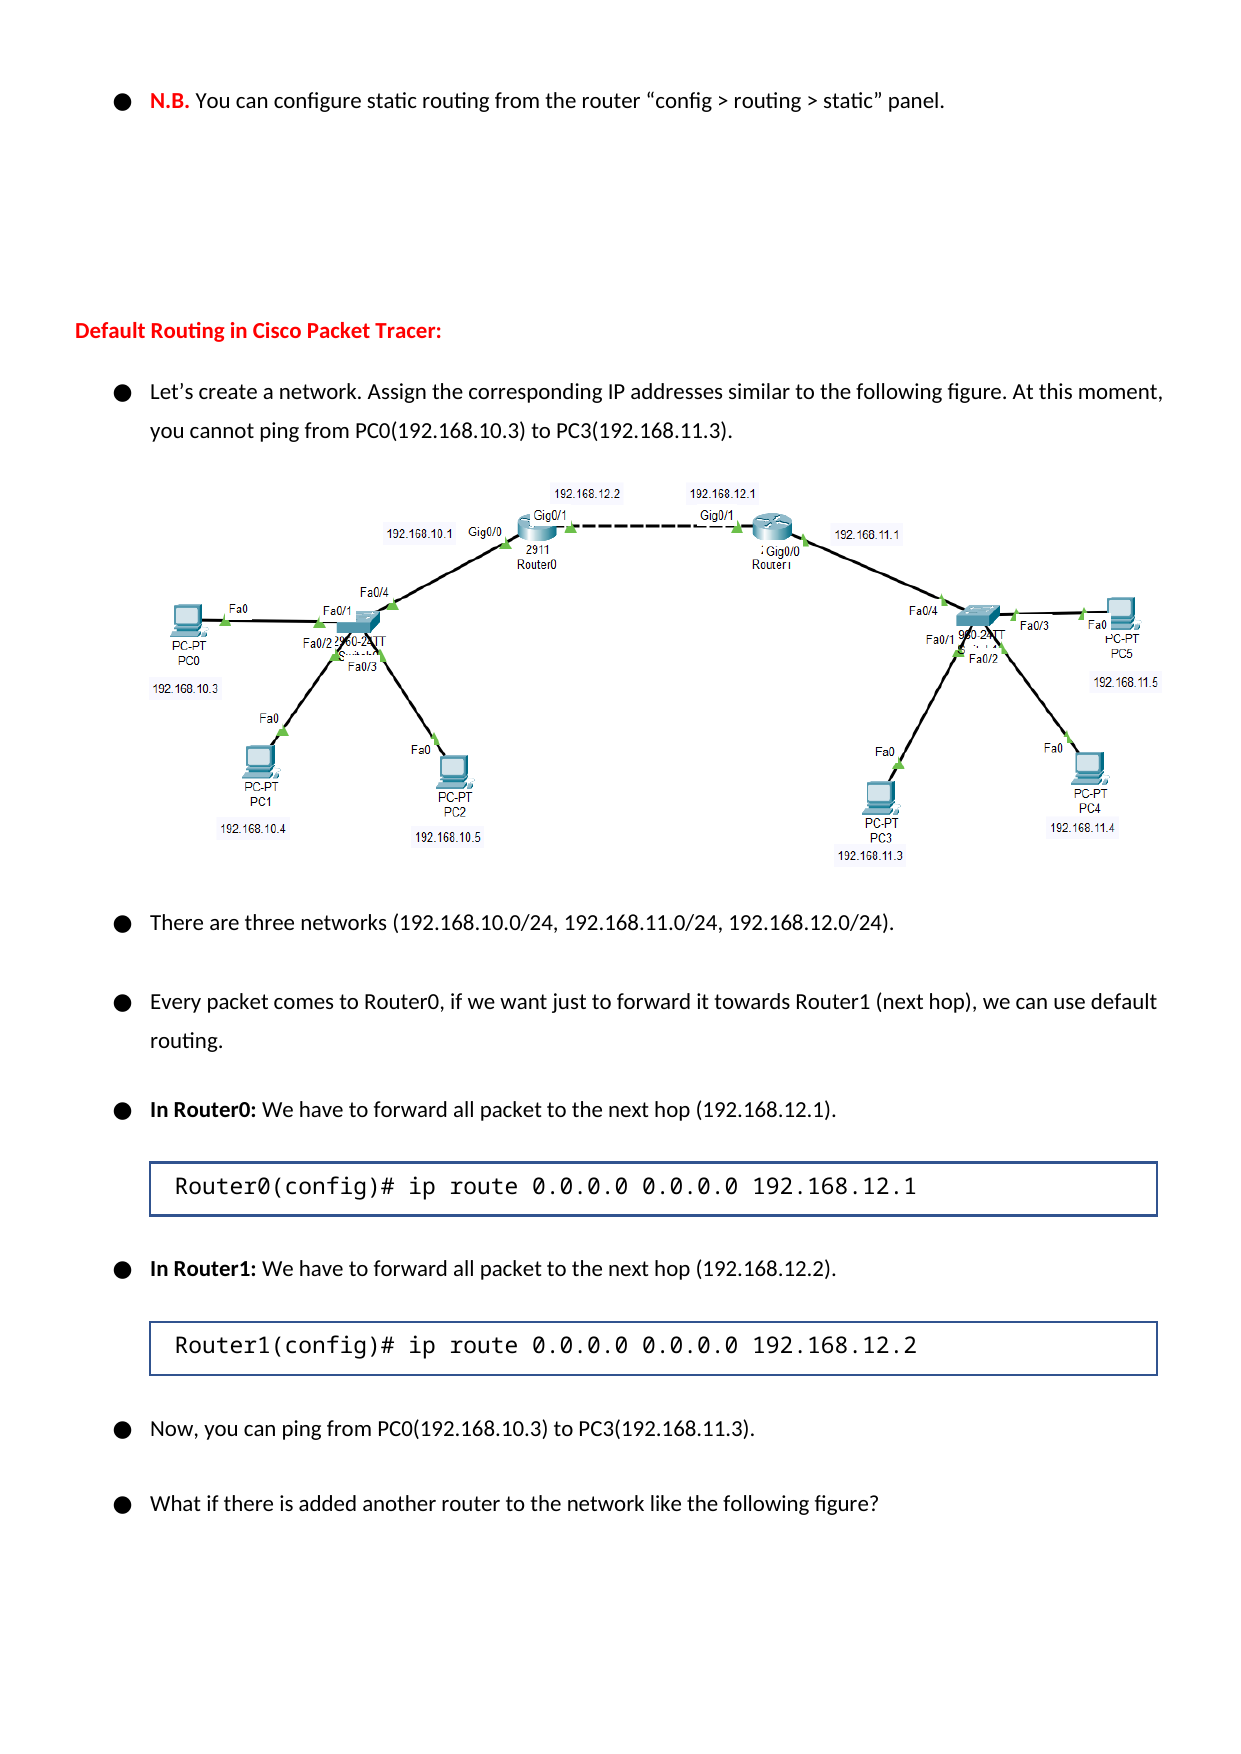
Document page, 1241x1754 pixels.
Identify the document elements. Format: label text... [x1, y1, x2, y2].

list What if there is added another router to the network like the following figure? [112, 1478, 1165, 1525]
list Every packet comes to Router0, if we want just to forward it towards Router1 (next hop), we can use default routing. [112, 975, 1165, 1054]
list Let’s create a network. Assign the corresponding IP addresses similar to the following figure. At this moment, you cannot ping from PC0(192.168.10.3) to PC3(192.168.11.3). [112, 365, 1165, 444]
list In Router1: We have to forward all packet to the next hop (192.168.12.2). [112, 1243, 1165, 1290]
list In Router0: We have to forward all packet to the next hop (192.168.12.1). [112, 1084, 1165, 1131]
text Default Routing in Cisco Packet Tracer: [75, 316, 1165, 344]
list There are three networks (192.168.10.0/24, 192.168.11.0/24, 192.168.12.0/24). [112, 896, 1165, 943]
list N.B. You can configure static routing from the router “config > routing > static” panel. [112, 75, 1165, 122]
picture [142, 473, 1164, 868]
list Now, you can ping from PC0(192.168.10.3) to PC3(192.168.11.3). [112, 1402, 1165, 1449]
